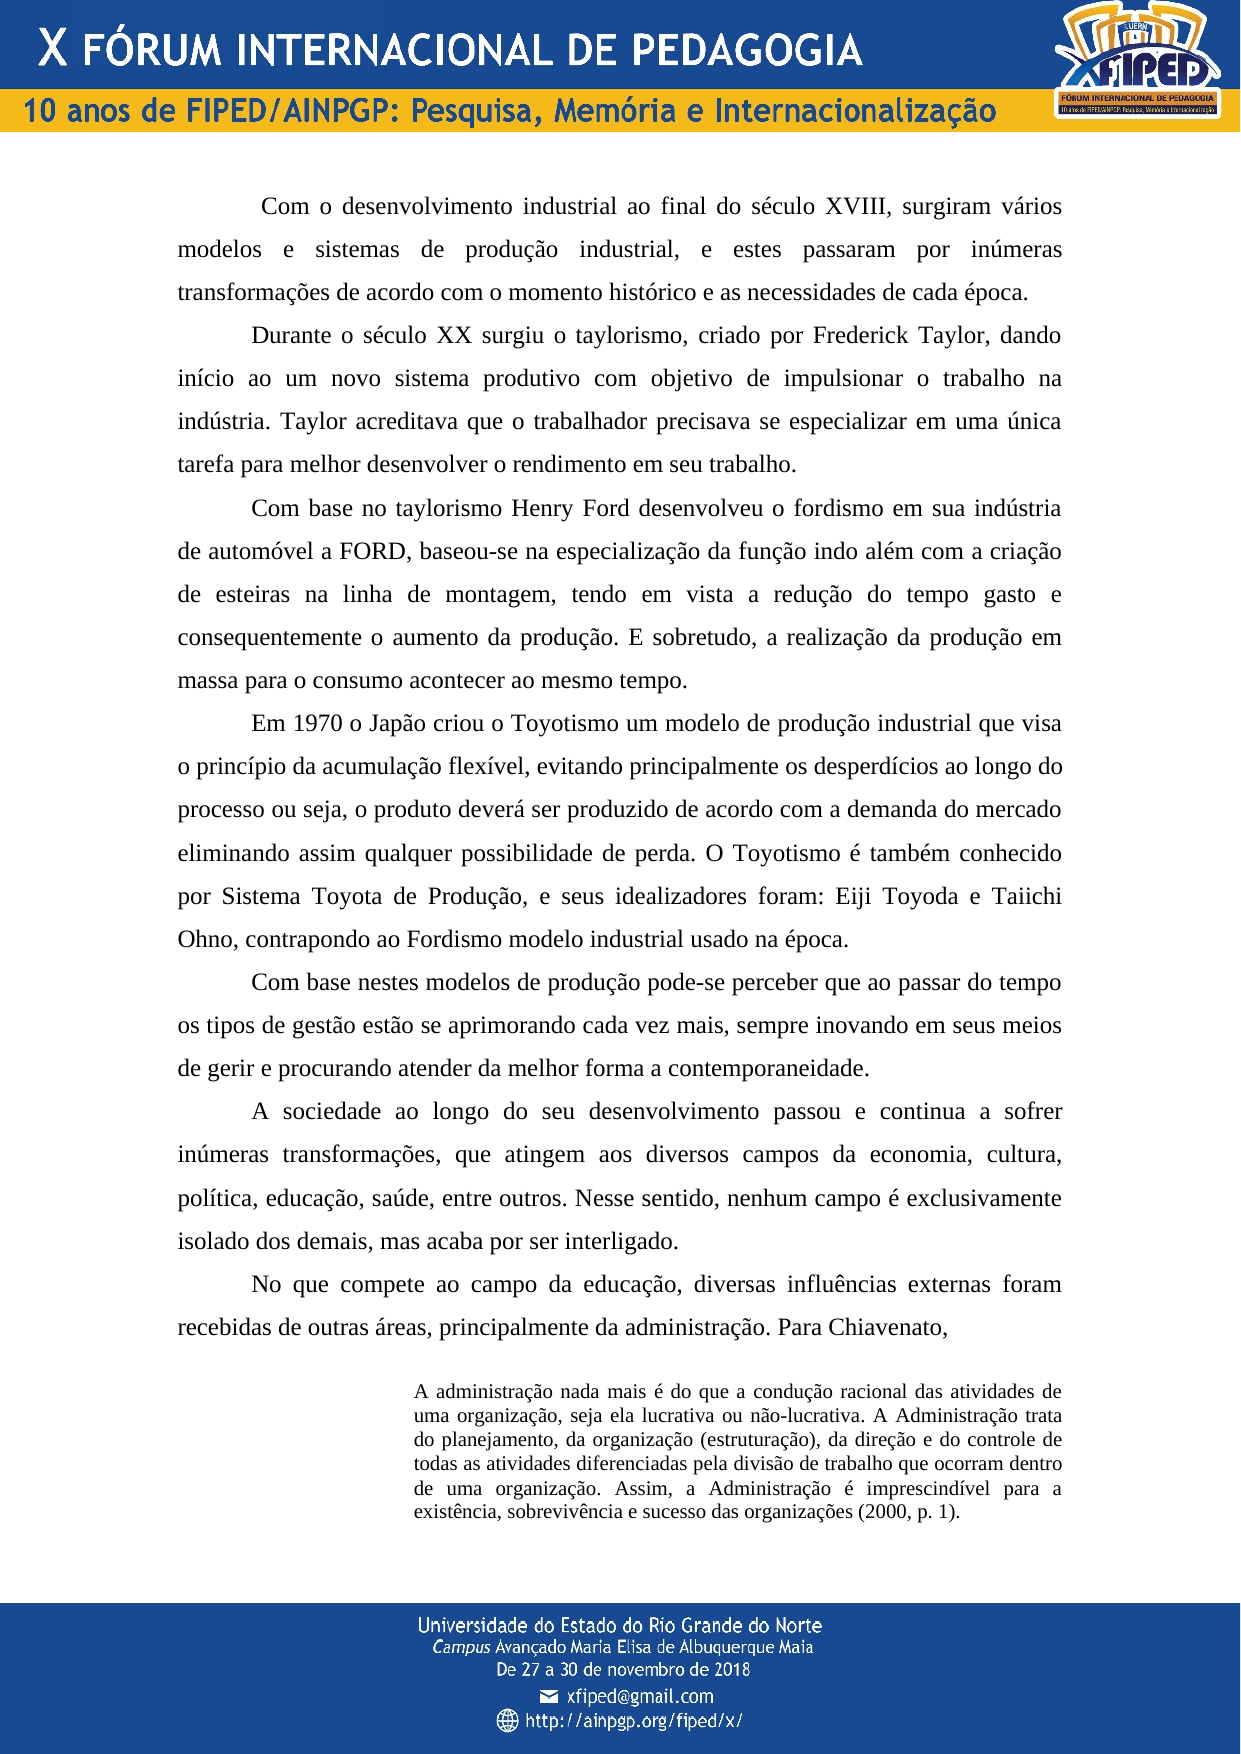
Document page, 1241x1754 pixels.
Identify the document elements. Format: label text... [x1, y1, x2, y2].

text A sociedade ao longo do seu desenvolvimento passou e continua a sofrer inúmeras transformações, que atingem aos diversos campos da economia, cultura, política, educação, saúde, entre outros. Nesse sentido, nenhum campo é exclusivamente isolado dos demais, mas acaba por ser interligado. [177, 1096, 1063, 1254]
text Em 1970 o Japão criou o Toyotismo um modelo de produção industrial que visa o princípio da acumulação flexível, evitando principalmente os desperdícios ao longo do processo ou seja, o produto deverá ser produzido de acordo com a demanda do mercado eliminando assim qualquer possibilidade de perda. O Toyotismo é também conhecido por Sistema Toyota de Produção, e seus idealizadores foram: Eiji Toyoda e Taiichi Ohno, contrapondo ao Fordismo modelo industrial usado na época. [177, 708, 1063, 953]
text Com base nestes modelos de produção pode-se perceber que ao passar do tempo os tipos de gestão estão se aprimorando cada vez mais, sempre inovando em seus meios de gerir e procurando atender da melhor forma a contemporaneidade. [177, 967, 1063, 1082]
text A administração nada mais é do que a condução racional das atividades de uma organização, seja ela lucrativa ou não-lucrativa. A Administração trata do planejamento, da organização (estruturação), da direção e do controle de todas as atividades diferenciadas pela divisão de trabalho que ocorram dentro de uma organização. Assim, a Administração é imprescindível para a existência, sobrevivência e sucesso das organizações (2000, p. 1). [413, 1379, 1063, 1523]
text Durante o século XX surgiu o taylorismo, criado por Frederick Taylor, dando início ao um novo sistema produtivo com objetivo de impulsionar o trabalho na indústria. Taylor acreditava que o trabalhador precisava se especializar em uma única tarefa para melhor desenvolver o rendimento em seu trabalho. [177, 320, 1063, 478]
picture [0, 0, 1241, 132]
text Com o desenvolvimento industrial ao final do século XVIII, surgiram vários modelos e sistemas de produção industrial, e estes passaram por inúmeras transformações de acordo com o momento histórico e as necessidades de cada época. [177, 191, 1063, 306]
text Com base no taylorismo Henry Ford desenvolveu o fordismo em sua indústria de automóvel a FORD, baseou-se na especialização da função indo além com a criação de esteiras na linha de montagem, tendo em vista a redução do tempo gasto e consequentemente o aumento da produção. E sobretudo, a realização da produção em massa para o consumo acontecer ao mesmo tempo. [177, 493, 1063, 694]
text No que compete ao campo da educação, diversas influências externas foram recebidas de outras áreas, principalmente da administração. Para Chiavenato, [177, 1269, 1063, 1341]
picture [0, 1603, 1241, 1754]
